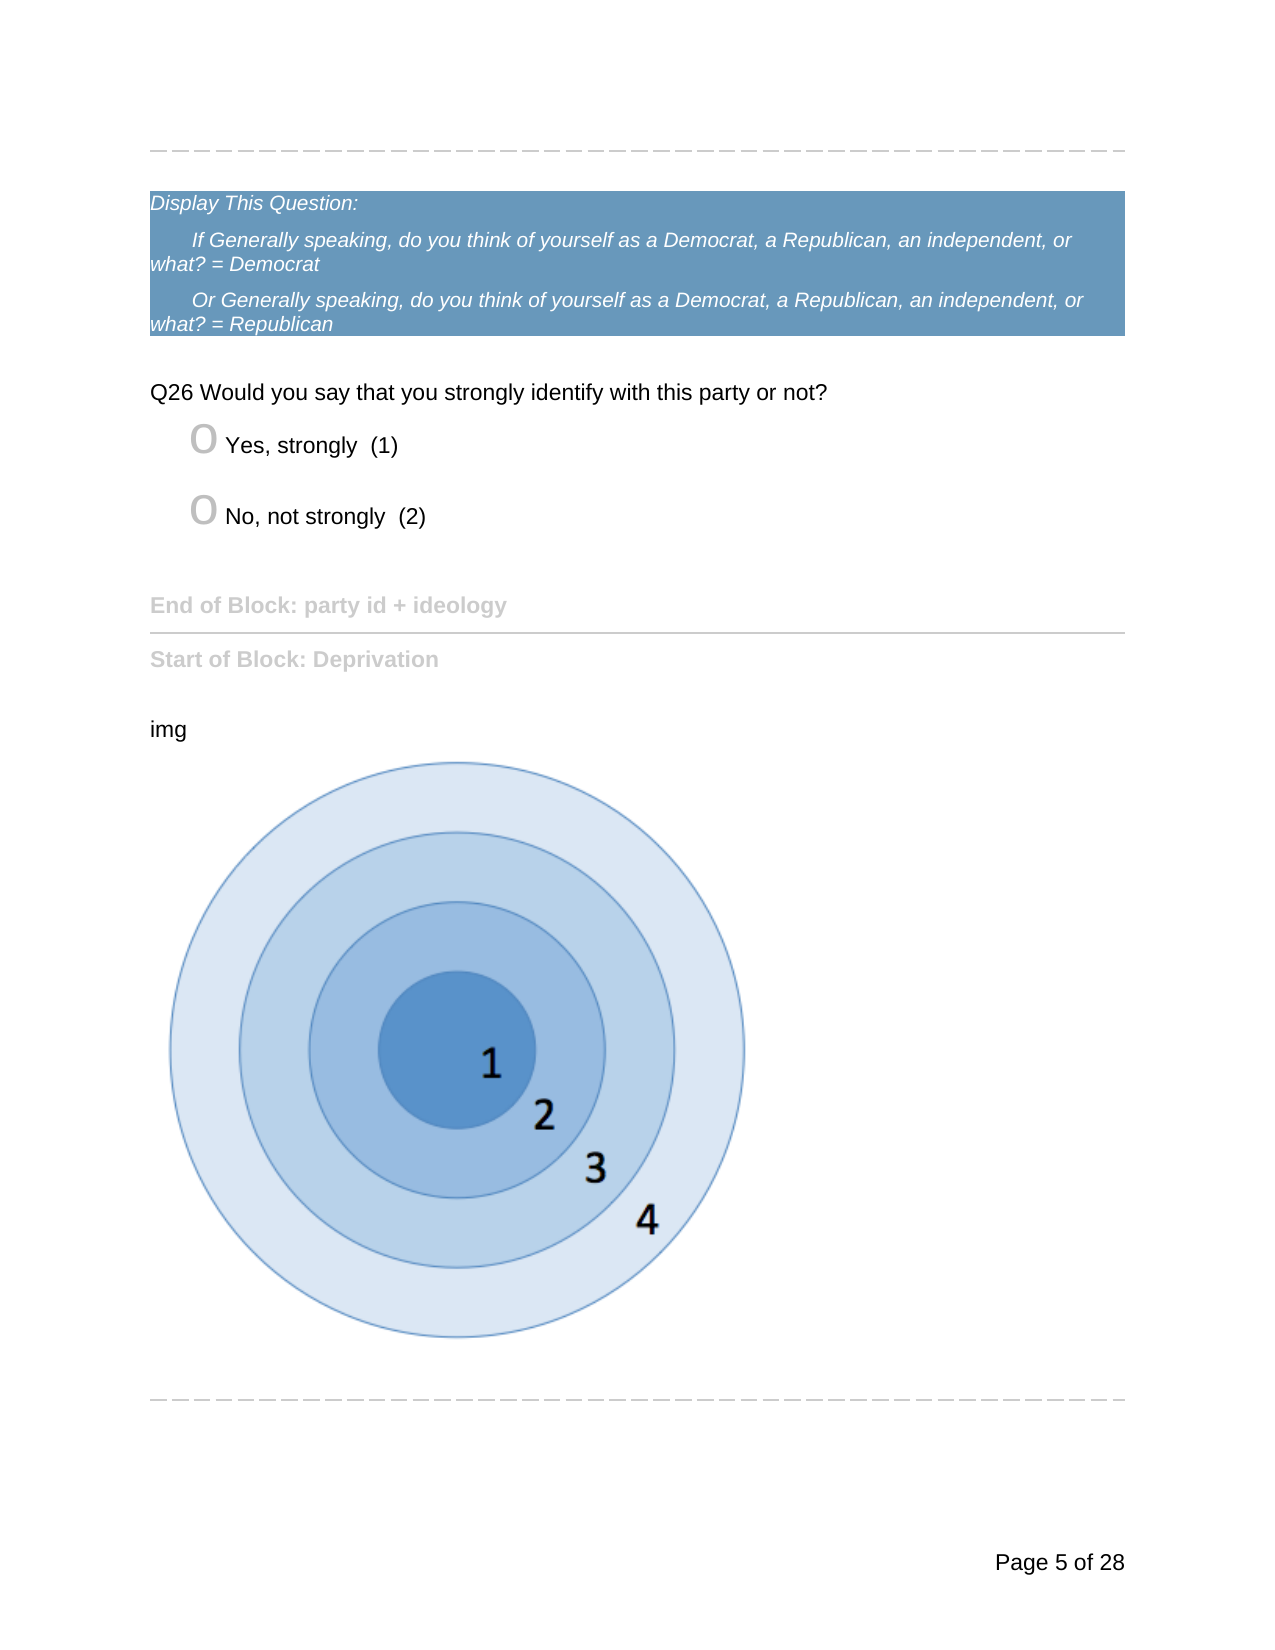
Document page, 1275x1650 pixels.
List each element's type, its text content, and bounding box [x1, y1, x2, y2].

text Or Generally speaking, do you think of yourself as a Democrat, a Republican, an independent, or what? = Republican [150, 288, 1125, 336]
text Display This Question: [150, 191, 1125, 215]
text If Generally speaking, do you think of yourself as a Democrat, a Republican, an independent, or what? = Democrat [150, 227, 1125, 275]
list Yes, strongly (1) [187, 409, 1125, 470]
list No, not strongly (2) [187, 479, 1125, 541]
picture [150, 745, 758, 1352]
text End of Block: party id + ideology [150, 592, 1125, 619]
text Start of Block: Deprivation [150, 646, 1125, 673]
text Q26 Would you say that you strongly identify with this party or not? [150, 378, 1125, 405]
text img [150, 716, 1125, 742]
